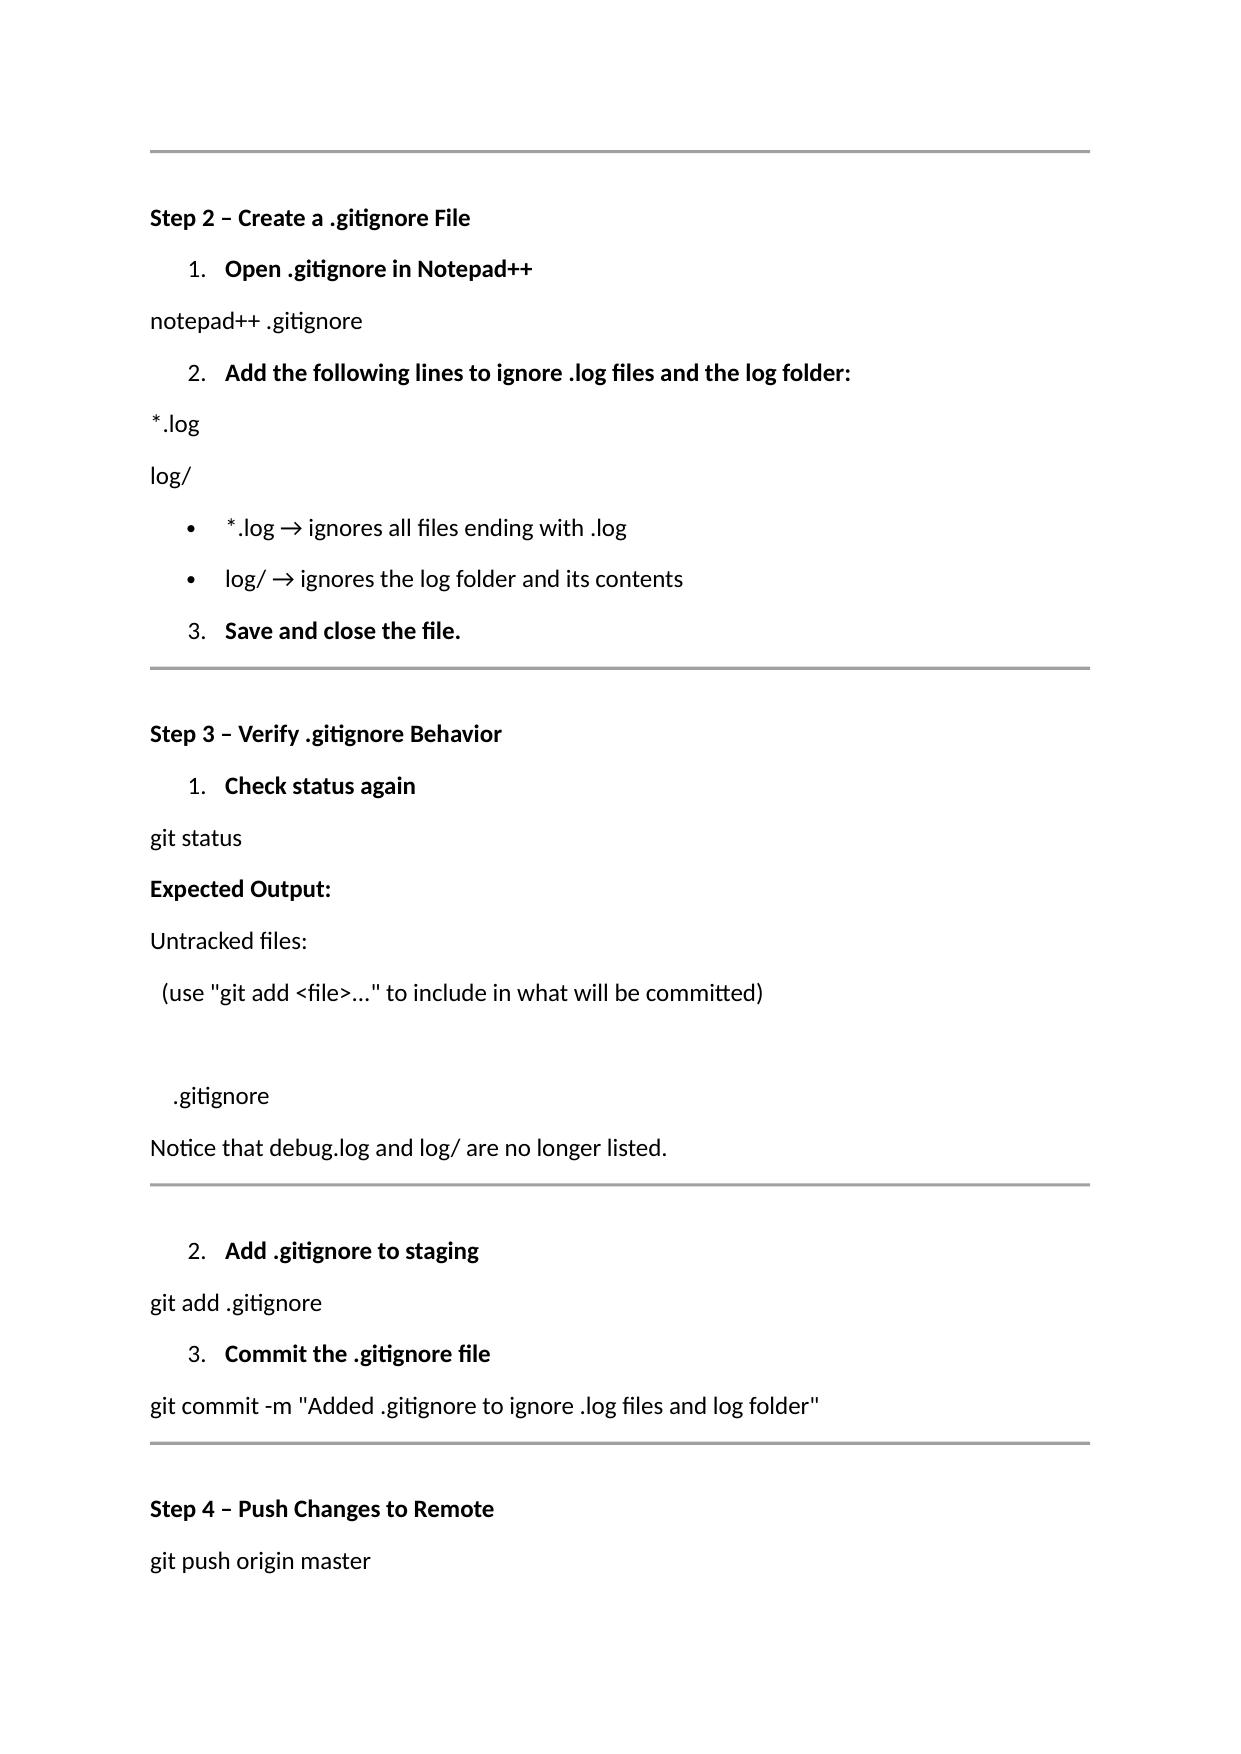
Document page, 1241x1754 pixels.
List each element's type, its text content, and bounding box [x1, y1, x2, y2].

text Notice that debug.log and log/ are no longer listed. [150, 1132, 1090, 1162]
list *.log → ignores all files ending with .log [187, 512, 1090, 542]
list Add the following lines to ignore .log files and the log folder: [187, 357, 1090, 387]
text log/ [150, 460, 1090, 491]
text (use "git add <file>..." to include in what will be committed) [150, 977, 1090, 1007]
text .gitignore [150, 1080, 1090, 1111]
list log/ → ignores the log folder and its contents [187, 563, 1090, 594]
text notepad++ .gitignore [150, 305, 1090, 336]
text git status [150, 822, 1090, 852]
text Untracked files: [150, 925, 1090, 956]
list Commit the .gitignore file [187, 1338, 1090, 1369]
text Step 3 – Verify .gitignore Behavior [150, 718, 1090, 749]
text git push origin master [150, 1545, 1090, 1576]
list Open .gitignore in Notepad++ [187, 253, 1090, 284]
list Check status again [187, 770, 1090, 801]
text Step 4 – Push Changes to Remote [150, 1493, 1090, 1524]
text Step 2 – Create a .gitignore File [150, 202, 1090, 232]
list Add .gitignore to staging [187, 1235, 1090, 1266]
text git add .gitignore [150, 1287, 1090, 1317]
text *.log [150, 408, 1090, 439]
text Expected Output: [150, 873, 1090, 904]
list Save and close the file. [187, 615, 1090, 646]
text git commit -m "Added .gitignore to ignore .log files and log folder" [150, 1390, 1090, 1421]
